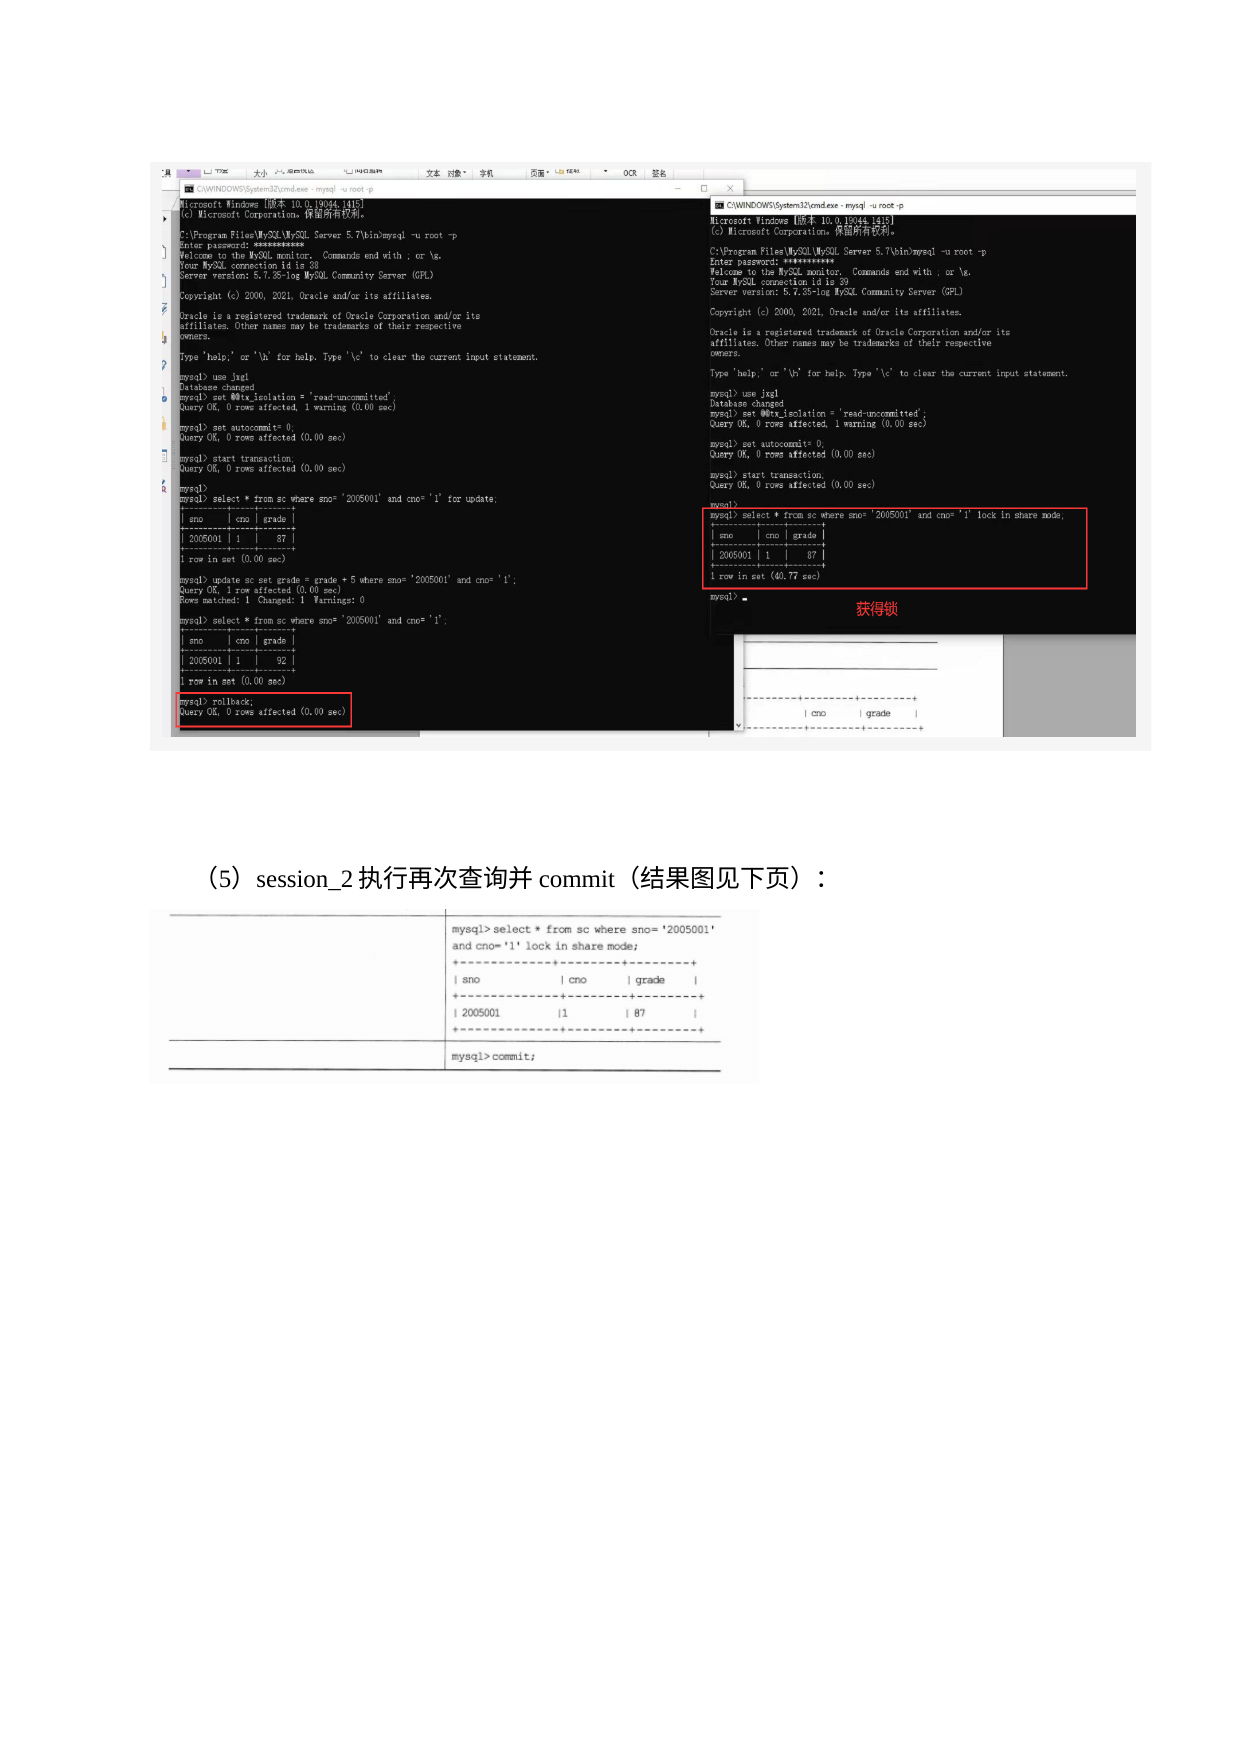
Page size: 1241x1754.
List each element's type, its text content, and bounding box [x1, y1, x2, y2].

text （5）session_2执行再次查询并commit（结果图见下页）： [150, 844, 1090, 909]
picture [150, 162, 1152, 751]
picture [150, 909, 760, 1084]
